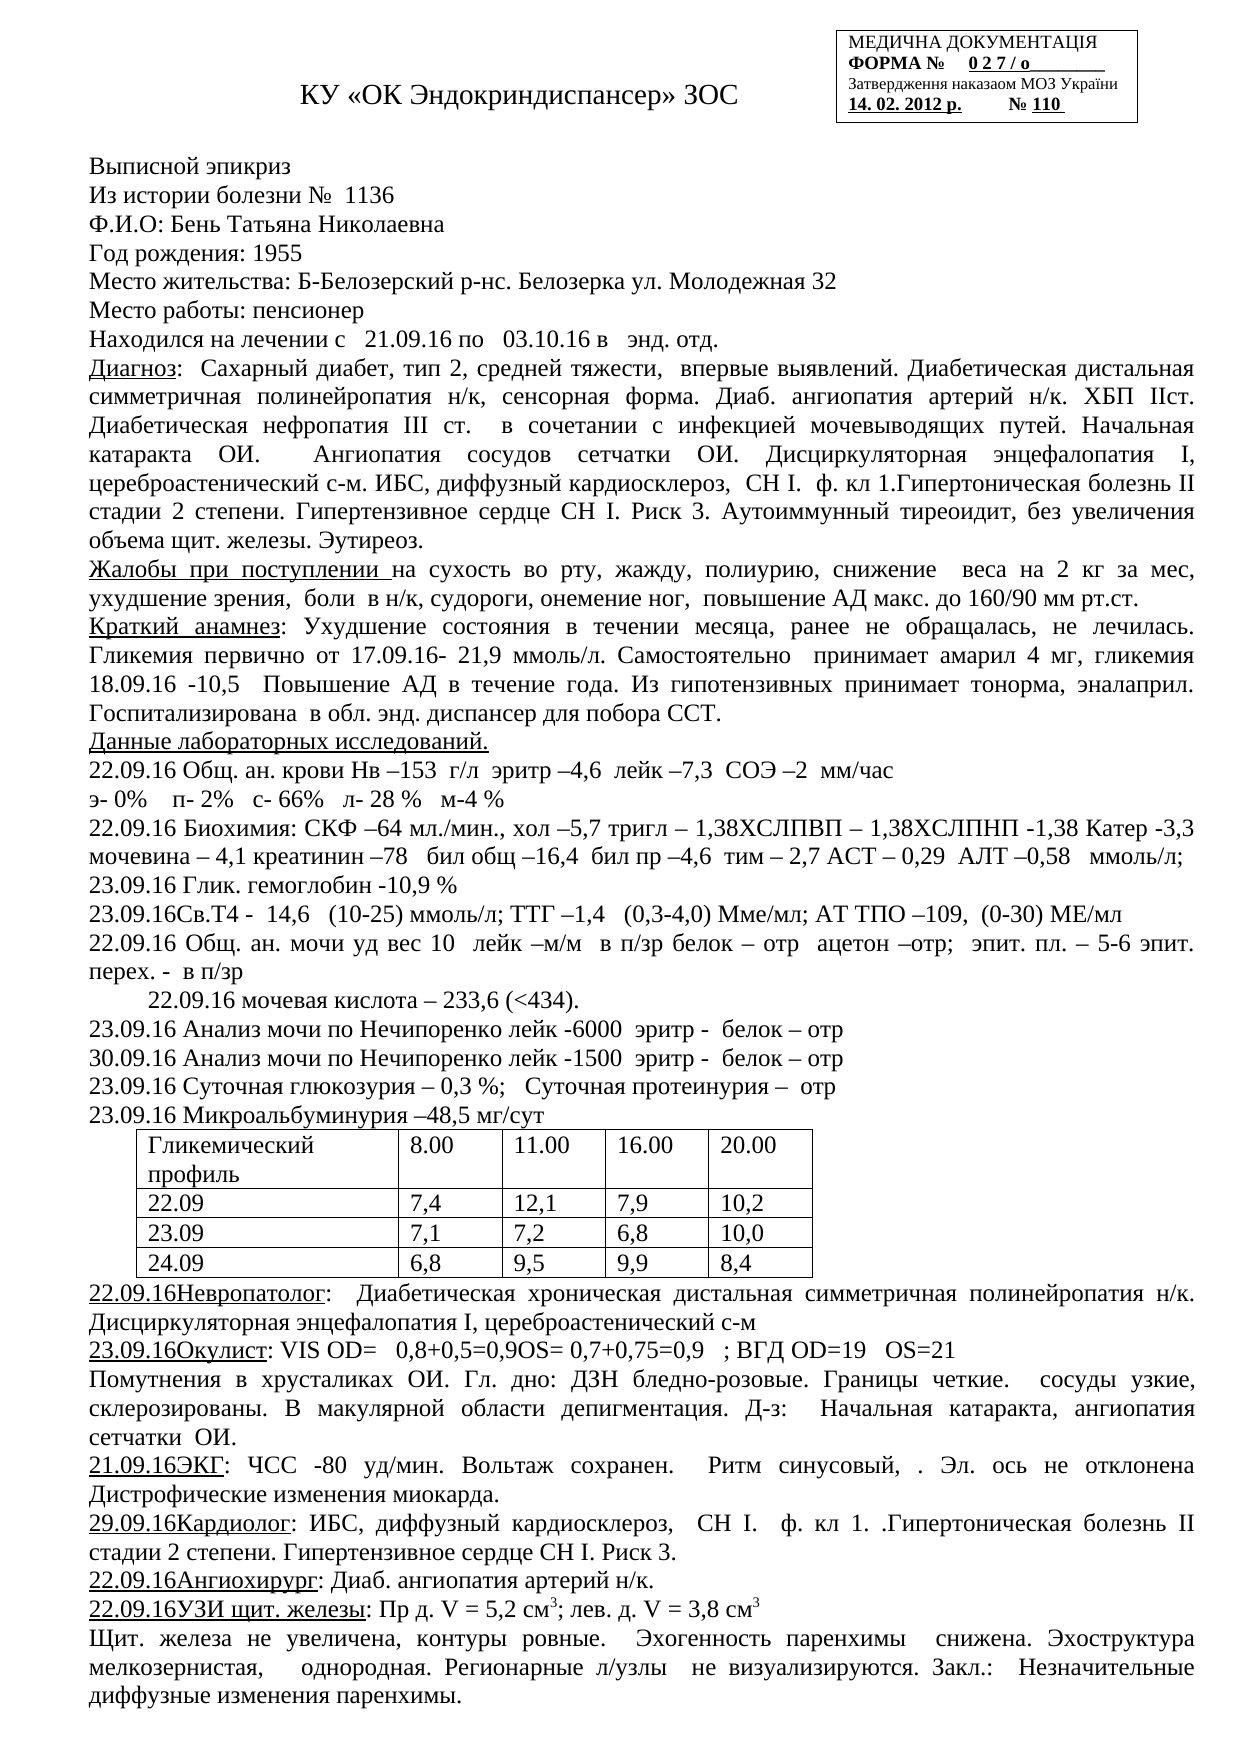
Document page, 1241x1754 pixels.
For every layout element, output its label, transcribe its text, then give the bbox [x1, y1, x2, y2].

table_cell 24.09 [137, 1248, 398, 1277]
text 30.09.16 Анализ мочи по Нечипоренко лейк -1500 эритр - белок – отр [89, 1043, 1196, 1071]
text 22.09.16УЗИ щит. железы: Пр д. V = 5,2 см3; лев. д. V = 3,8 см3 [89, 1594, 1196, 1623]
table_cell 9,9 [606, 1248, 708, 1277]
text 23.09.16 Суточная глюкозурия – 0,3 %; Суточная протеинурия – отр [89, 1071, 1196, 1100]
text 23.09.16 Анализ мочи по Нечипоренко лейк -6000 эритр - белок – отр [89, 1014, 1196, 1043]
text Помутнения в хрусталиках ОИ. Гл. дно: ДЗН бледно-розовые. Границы четкие. сосуды узкие, склерозированы. В макулярной области депигментация. Д-з: Начальная катаракта, ангиопатия сетчатки ОИ. [89, 1364, 1196, 1450]
table_cell 6,8 [606, 1218, 708, 1247]
table_cell 7,2 [503, 1218, 605, 1247]
subtitle Выписной эпикриз [89, 151, 1202, 180]
text Жалобы при поступлении на сухость во рту, жажду, полиурию, снижение веса на 2 кг за мес, ухудшение зрения, боли в н/к, судороги, онемение ног, повышение АД макс. до 160/90 мм рт.ст. [89, 554, 1196, 611]
text Щит. железа не увеличена, контуры ровные. Эхогенность паренхимы снижена. Эхоструктура мелкозернистая, однородная. Регионарные л/узлы не визуализируются. Закл.: Незначительные диффузные изменения паренхимы. [89, 1623, 1196, 1709]
table_cell 7,1 [399, 1218, 502, 1247]
text 22.09.16Невропатолог: Диабетическая хроническая дистальная симметричная полинейропатия н/к. Дисциркуляторная энцефалопатия I, цереброастенический с-м [89, 1278, 1196, 1335]
table_header 8.00 [399, 1130, 502, 1187]
text 23.09.16Окулист: VIS OD= 0,8+0,5=0,9OS= 0,7+0,75=0,9 ; ВГД OD=19 OS=21 [89, 1335, 1196, 1364]
text Краткий анамнез: Ухудшение состояния в течении месяца, ранее не обращалась, не лечилась. Гликемия первично от 17.09.16- 21,9 ммоль/л. Самостоятельно принимает амарил 4 мг, гликемия 18.09.16 -10,5 Повышение АД в течение года. Из гипотензивных принимает тонорма, эналаприл. Госпитализирована в обл. энд. диспансер для побора ССТ. [89, 611, 1196, 726]
text Диагноз: Сахарный диабет, тип 2, средней тяжести, впервые выявлений. Диабетическая дистальная симметричная полинейропатия н/к, сенсорная форма. Диаб. ангиопатия артерий н/к. ХБП IIст. Диабетическая нефропатия III ст. в сочетании с инфекцией мочевыводящих путей. Начальная катаракта ОИ. Ангиопатия сосудов сетчатки ОИ. Дисциркуляторная энцефалопатия I, цереброастенический с-м. ИБС, диффузный кардиосклероз, СН I. ф. кл 1.Гипертоническая болезнь II стадии 2 степени. Гипертензивное сердце СН I. Риск 3. Аутоиммунный тиреоидит, без увеличения объема щит. железы. Эутиреоз. [89, 353, 1196, 554]
table_cell 6,8 [399, 1248, 502, 1277]
table_cell 12,1 [503, 1189, 605, 1217]
table_cell 10,2 [709, 1189, 812, 1217]
text Место жительства: Б-Белозерский р-нс. Белозерка ул. Молодежная 32 [89, 266, 1196, 295]
text Данные лабораторных исследований. [89, 726, 1196, 755]
table_header 16.00 [606, 1130, 708, 1187]
text э- 0% п- 2% с- 66% л- 28 % м-4 % [89, 784, 1196, 813]
table_header Гликемический профиль [137, 1130, 398, 1187]
text 22.09.16 мочевая кислота – 233,6 (<434). [148, 985, 1196, 1014]
text 22.09.16 Общ. ан. крови Нв –153 г/л эритр –4,6 лейк –7,3 СОЭ –2 мм/час [89, 755, 1196, 784]
table_cell 23.09 [137, 1218, 398, 1247]
text 22.09.16Ангиохирург: Диаб. ангиопатия артерий н/к. [89, 1565, 1196, 1594]
table_cell 9,5 [503, 1248, 605, 1277]
table_cell 22.09 [137, 1189, 398, 1217]
subtitle 22.09.16 Общ. ан. мочи уд вес 10 лейк –м/м в п/зр белок – отр ацетон –отр; эпит. пл. – 5-6 эпит. перех. - в п/зр [89, 928, 1196, 985]
text 23.09.16Св.Т4 - 14,6 (10-25) ммоль/л; ТТГ –1,4 (0,3-4,0) Мме/мл; АТ ТПО –109, (0-30) МЕ/мл [89, 899, 1196, 928]
table_cell 7,9 [606, 1189, 708, 1217]
text Год рождения: 1955 [89, 238, 1196, 266]
text Находился на лечении с 21.09.16 по 03.10.16 в энд. отд. [89, 324, 1196, 353]
table_cell 8,4 [709, 1248, 812, 1277]
table_header 20.00 [709, 1130, 812, 1187]
text 23.09.16 Глик. гемоглобин -10,9 % [89, 870, 1196, 899]
text Место работы: пенсионер [89, 295, 1196, 324]
table_cell 7,4 [399, 1189, 502, 1217]
subtitle Ф.И.О: Бень Татьяна Николаевна [89, 209, 1196, 238]
subtitle Из истории болезни № 1136 [89, 180, 1196, 209]
text 29.09.16Кардиолог: ИБС, диффузный кардиосклероз, СН I. ф. кл 1. .Гипертоническая болезнь II стадии 2 степени. Гипертензивное сердце СН I. Риск 3. [89, 1508, 1196, 1565]
table_header 11.00 [503, 1130, 605, 1187]
subtitle 23.09.16 Микроальбуминурия –48,5 мг/сут [89, 1100, 1196, 1129]
text 22.09.16 Биохимия: СКФ –64 мл./мин., хол –5,7 тригл – 1,38ХСЛПВП – 1,38ХСЛПНП -1,38 Катер -3,3 мочевина – 4,1 креатинин –78 бил общ –16,4 бил пр –4,6 тим – 2,7 АСТ – 0,29 АЛТ –0,58 ммоль/л; [89, 813, 1196, 870]
table_cell 10,0 [709, 1218, 812, 1247]
text 21.09.16ЭКГ: ЧСС -80 уд/мин. Вольтаж сохранен. Ритм синусовый, . Эл. ось не отклонена Дистрофические изменения миокарда. [89, 1450, 1196, 1508]
